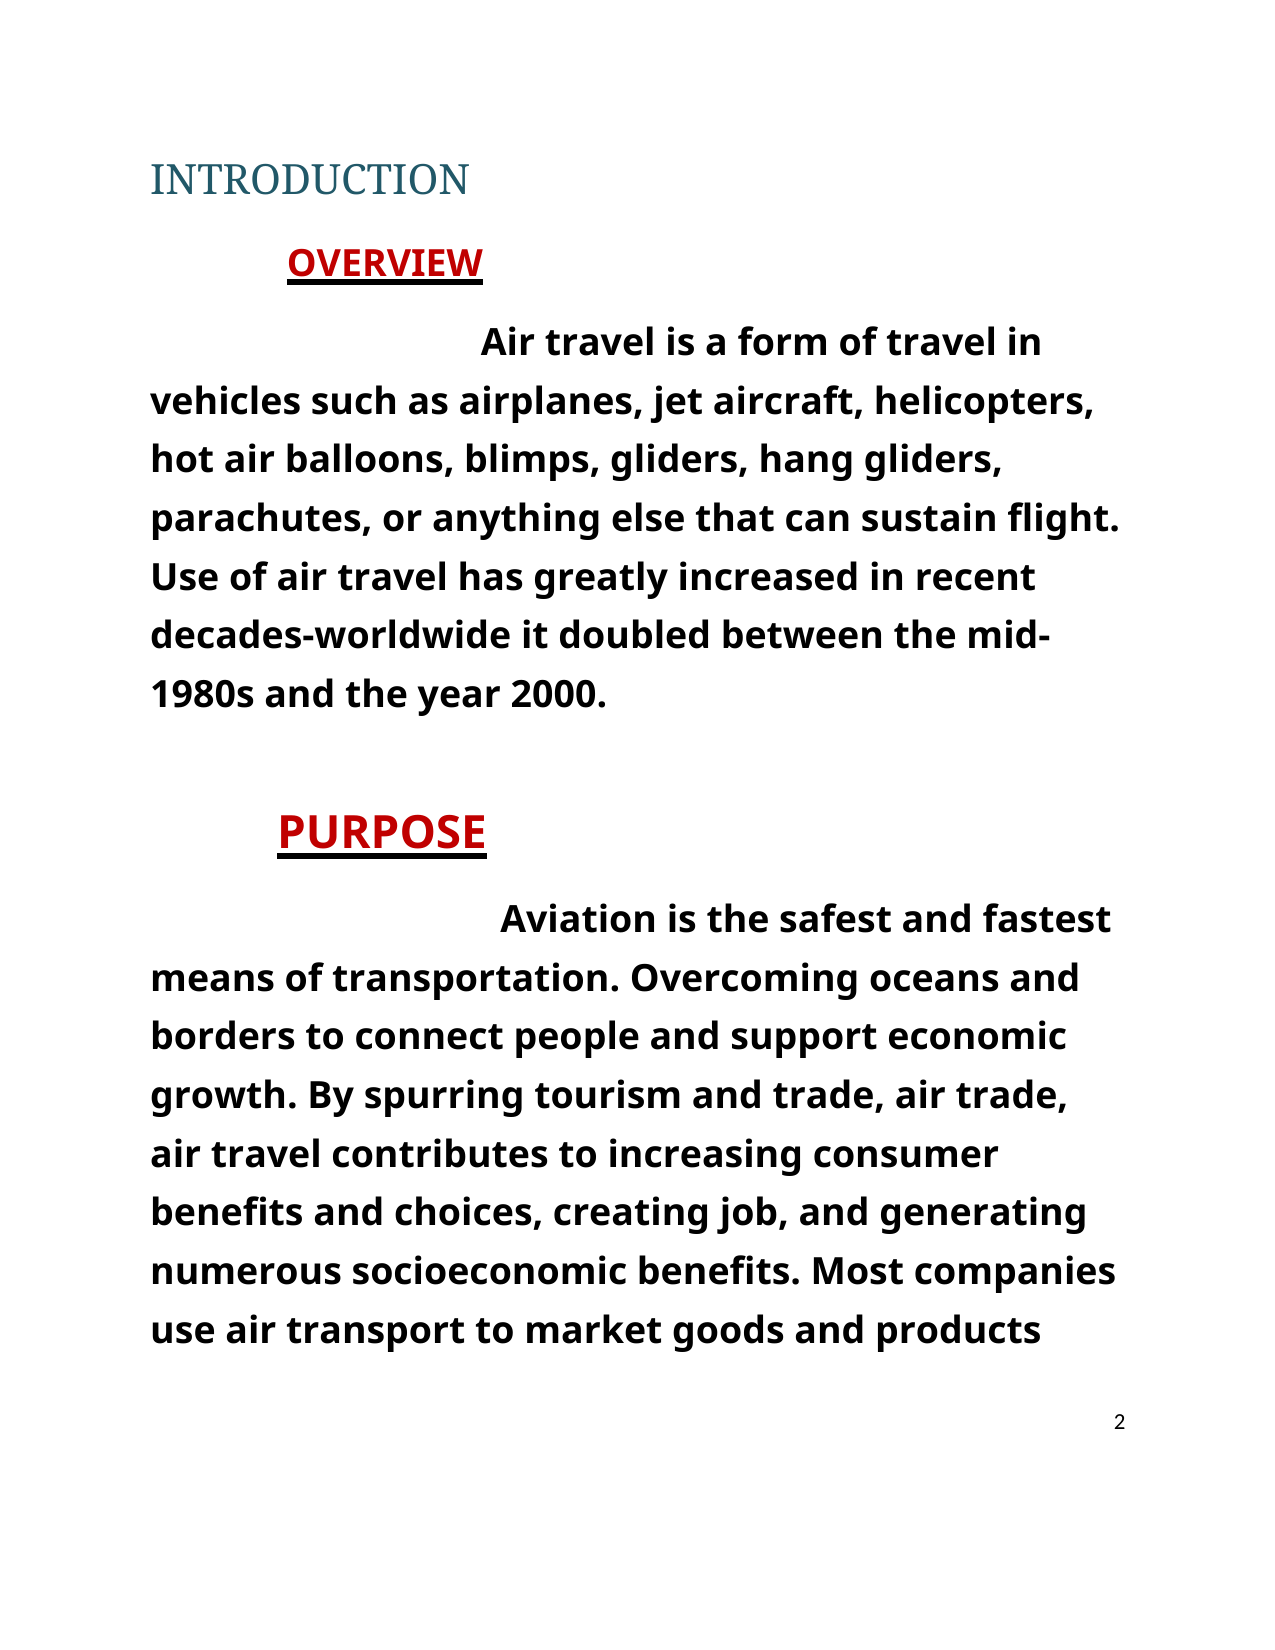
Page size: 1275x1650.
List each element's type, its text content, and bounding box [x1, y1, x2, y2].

text OVERVIEW [150, 236, 1125, 287]
text Air travel is a form of travel in vehicles such as airplanes, jet aircraft, helicopters, hot air balloons, blimps, gliders, hang gliders, parachutes, or anything else that can sustain flight. Use of air travel has greatly increased in recent decades-worldwide it doubled between the mid-1980s and the year 2000. [150, 316, 1125, 718]
text PURPOSE [150, 800, 1125, 862]
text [150, 892, 1125, 1354]
text INTRODUCTION [150, 150, 1125, 207]
